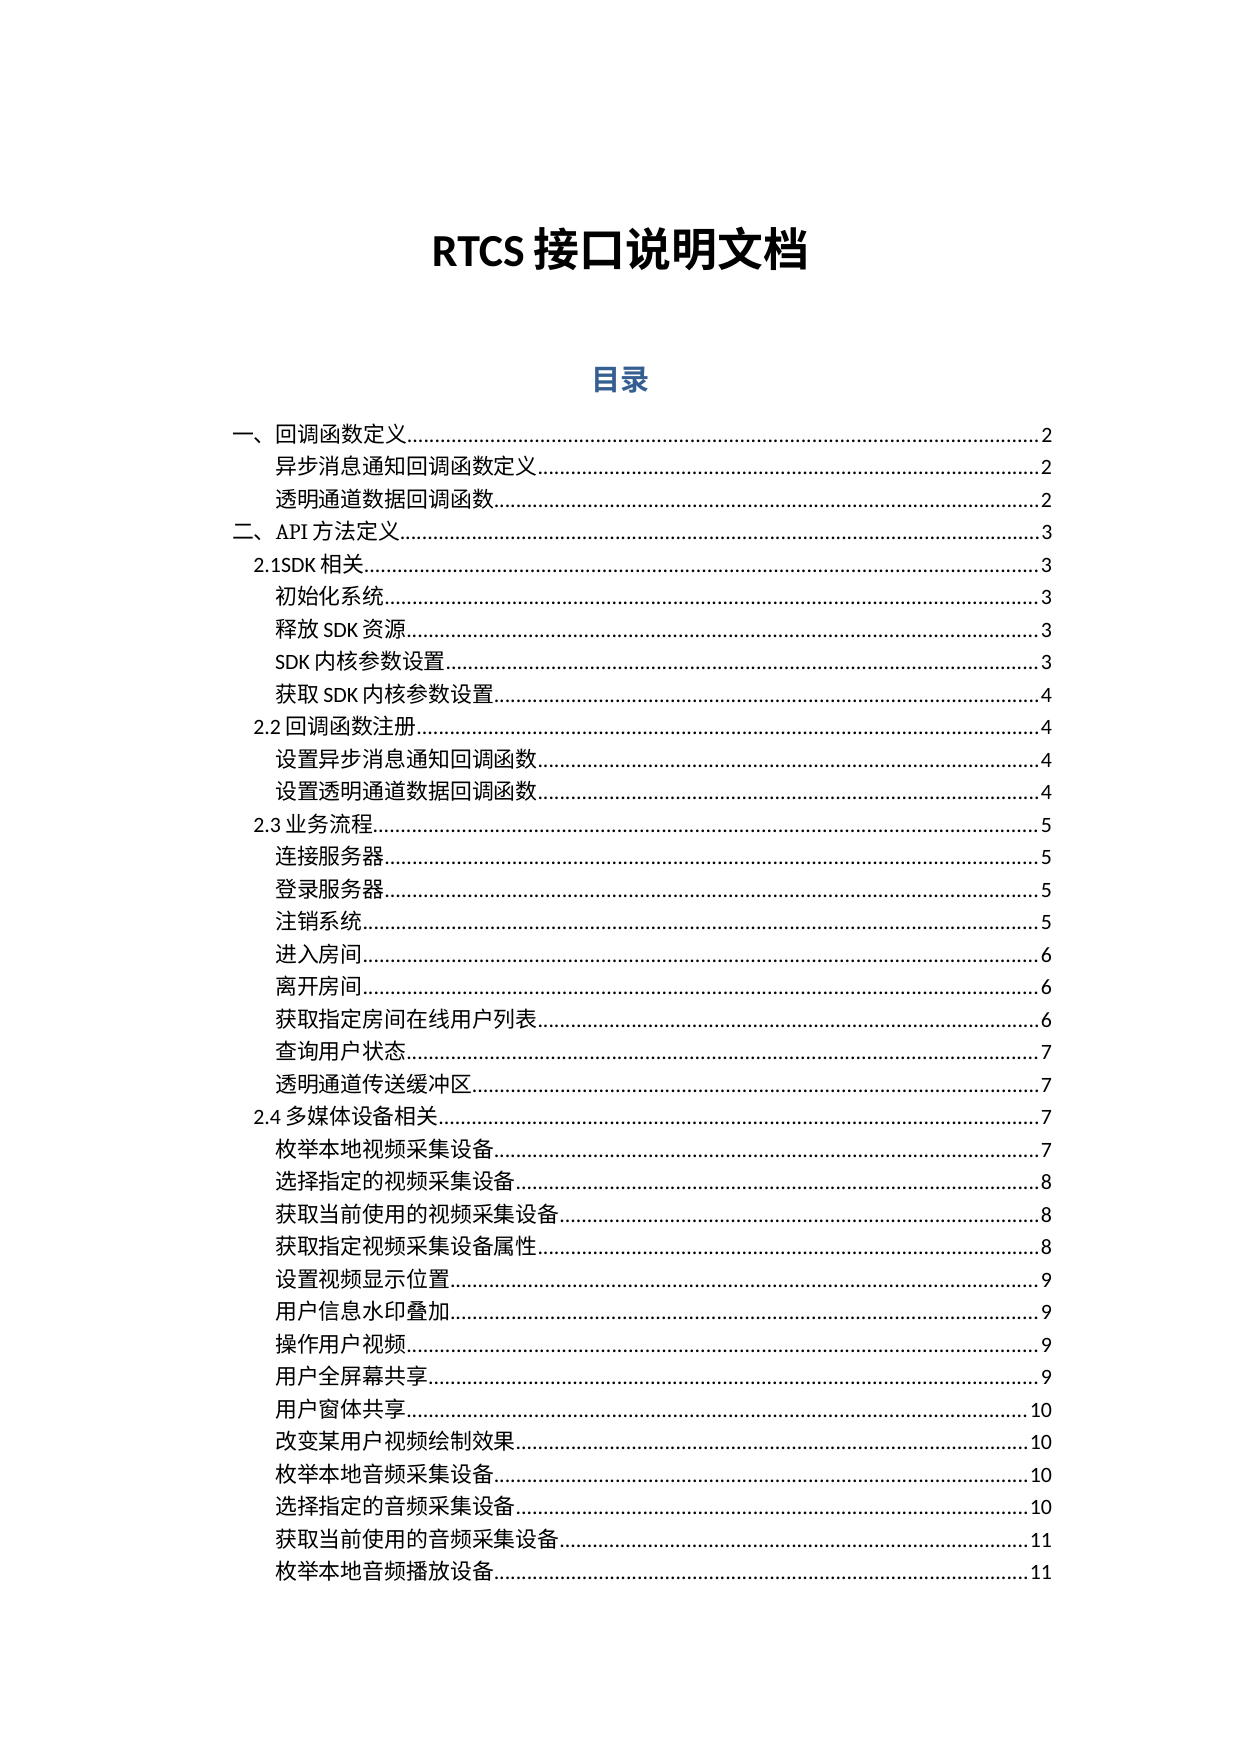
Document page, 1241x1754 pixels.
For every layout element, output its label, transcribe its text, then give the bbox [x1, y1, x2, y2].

subtitle RTCS接口说明文档 [187, 197, 1053, 295]
